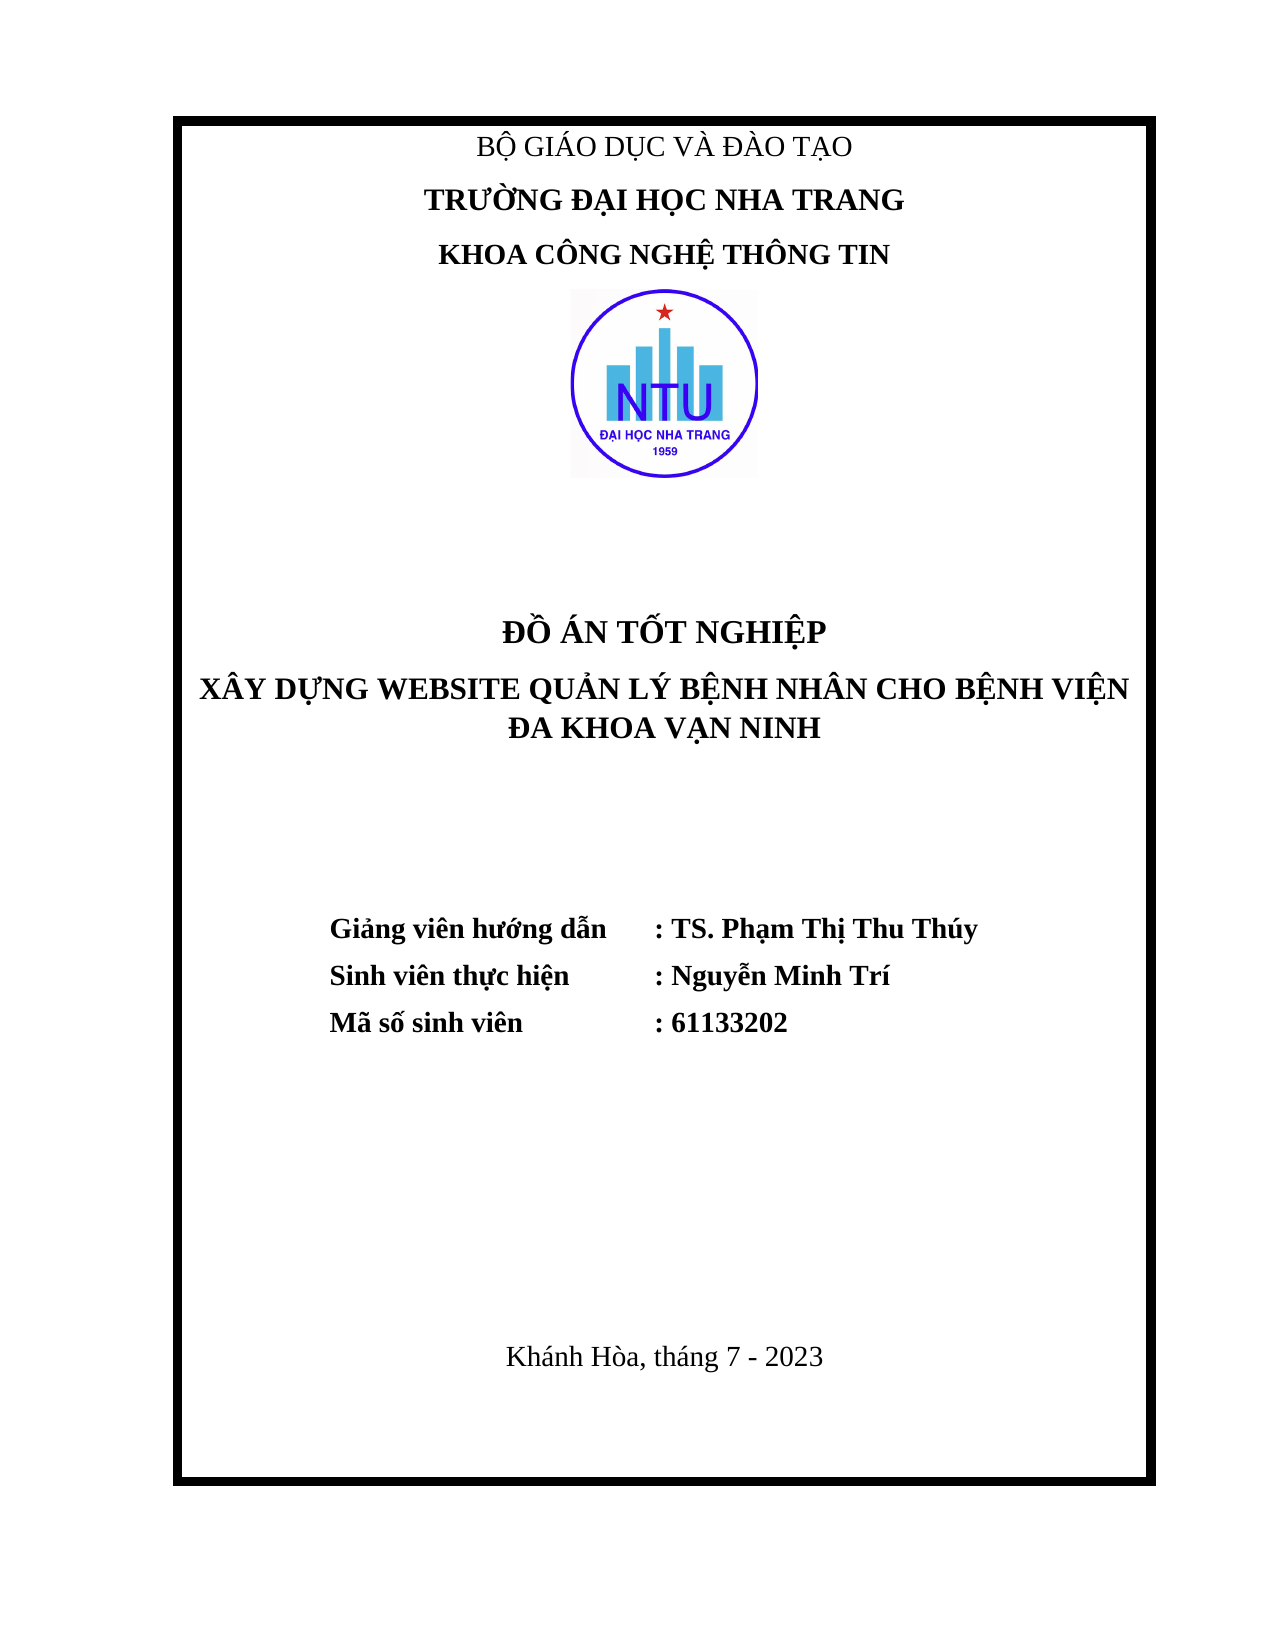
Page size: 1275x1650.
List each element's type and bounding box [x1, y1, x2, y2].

picture [570, 289, 758, 478]
